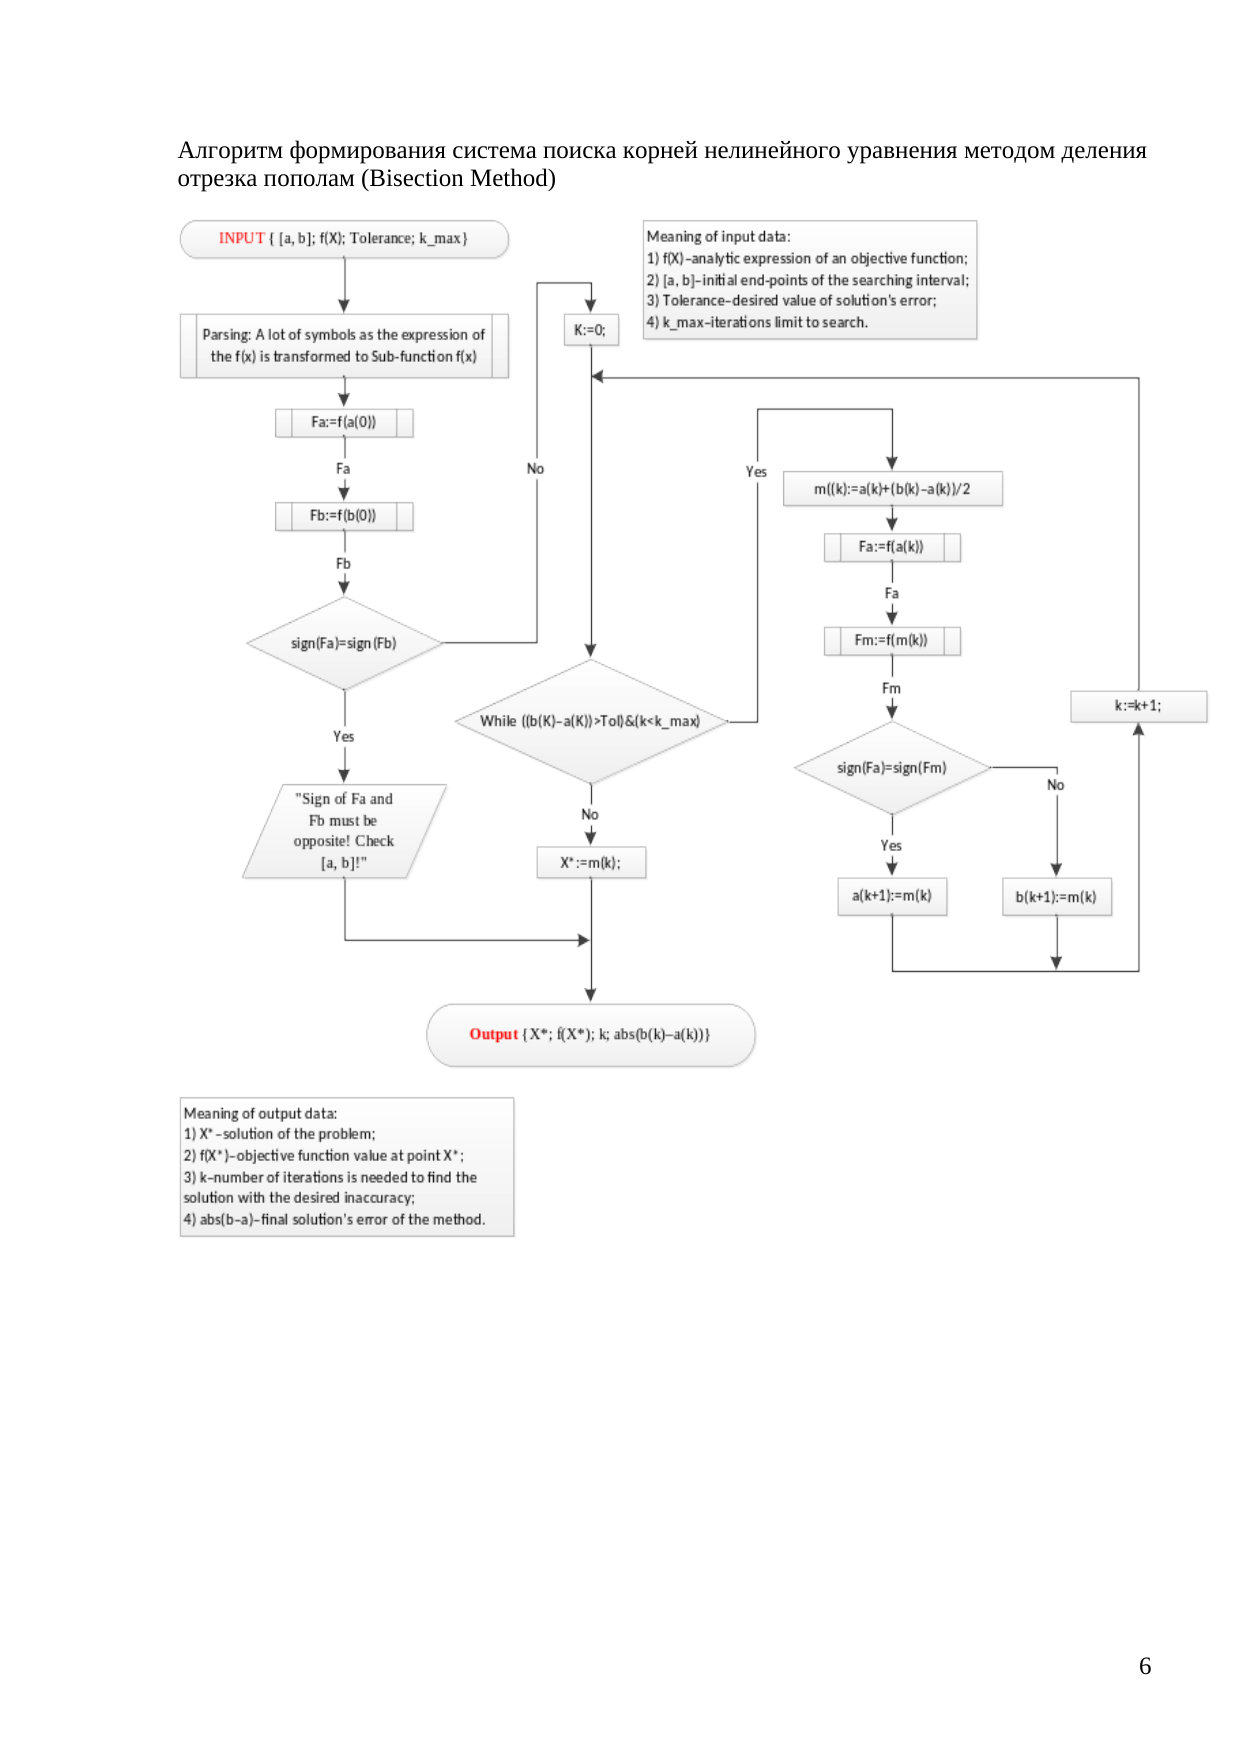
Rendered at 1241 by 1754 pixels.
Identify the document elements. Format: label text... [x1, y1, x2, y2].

text Алгоритм формирования система поиска корней нелинейного уравнения методом деления отрезка пополам (Bisection Method) [177, 135, 1152, 192]
